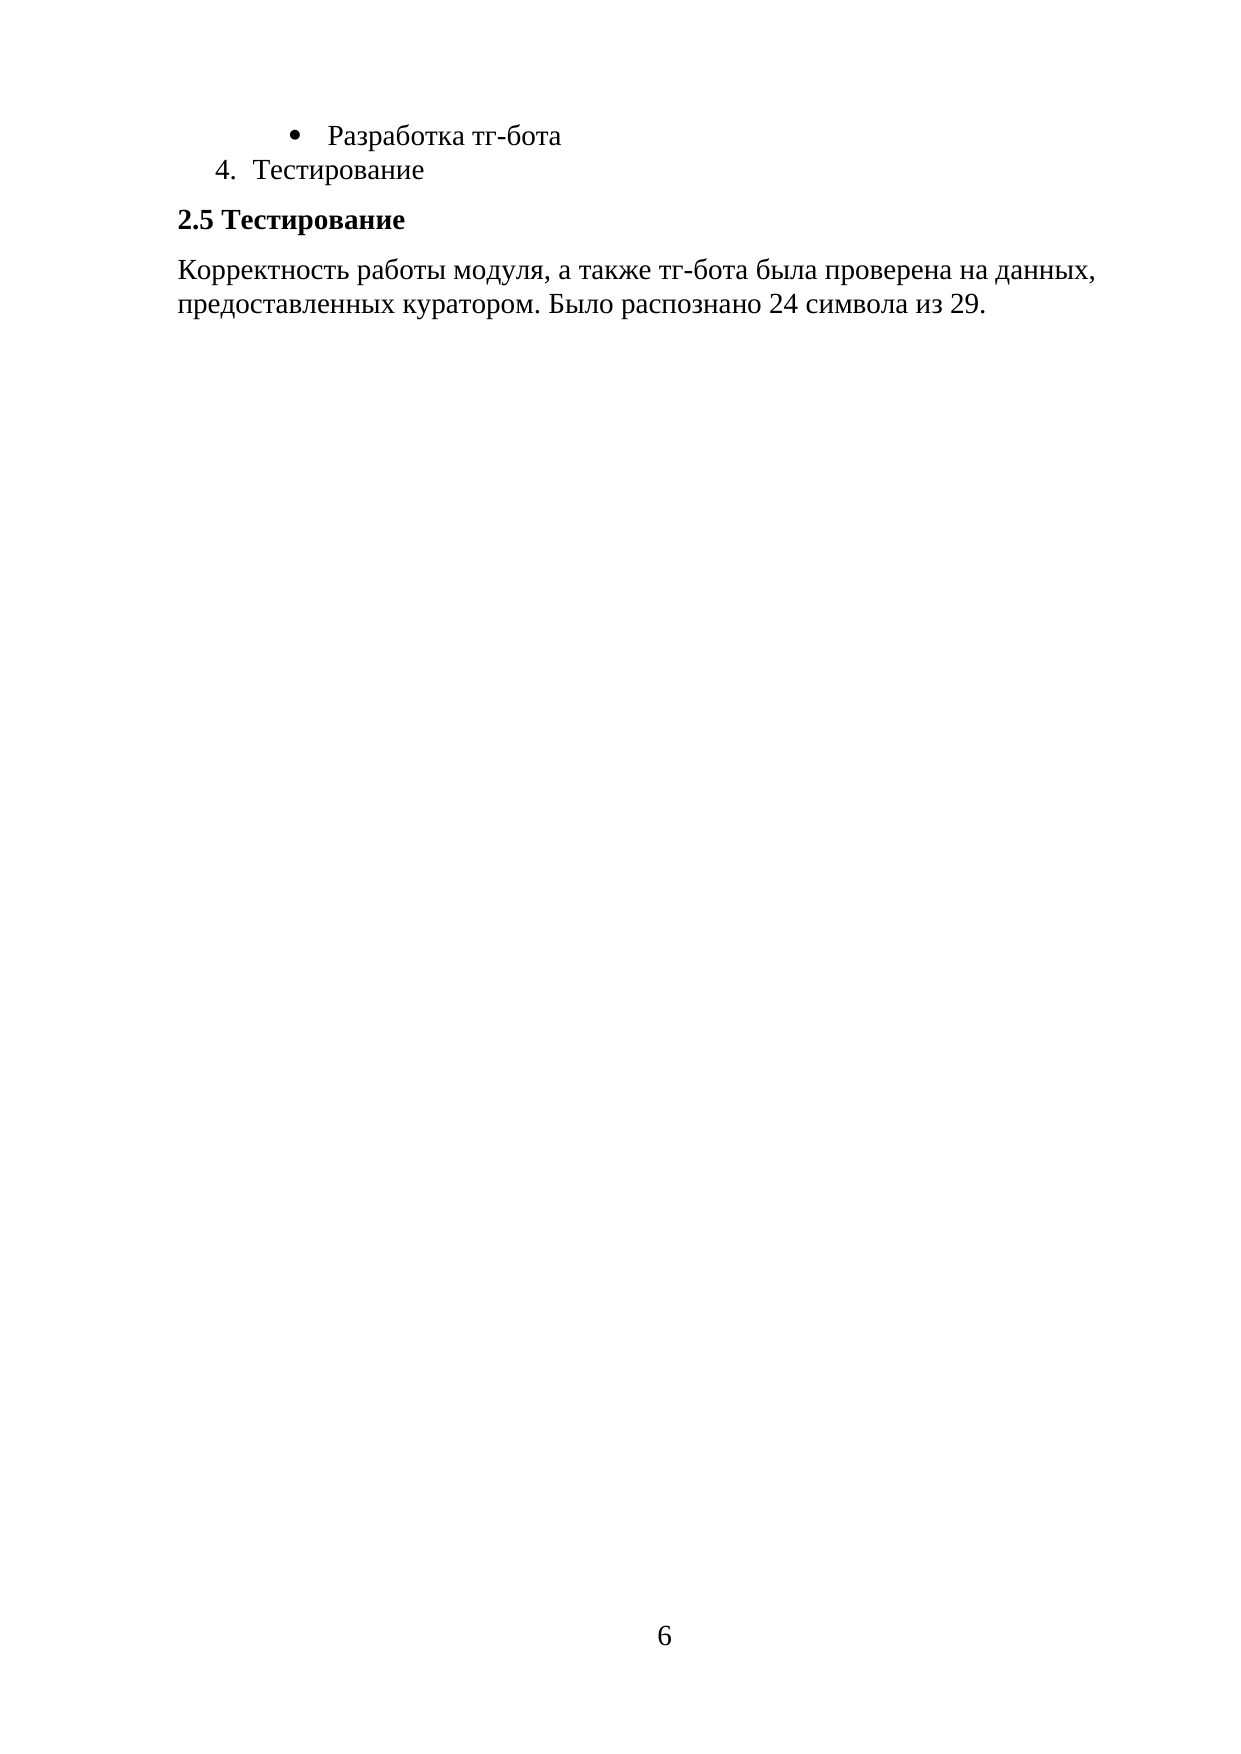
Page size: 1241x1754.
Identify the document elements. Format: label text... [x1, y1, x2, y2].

text 2.5 Тестирование [177, 202, 1152, 236]
text Корректность работы модуля, а также тг-бота была проверена на данных, предоставленных куратором. Было распознано 24 символа из 29. [177, 252, 1152, 319]
list Разработка тг-бота [290, 118, 1152, 152]
list Тестирование [215, 152, 1152, 185]
